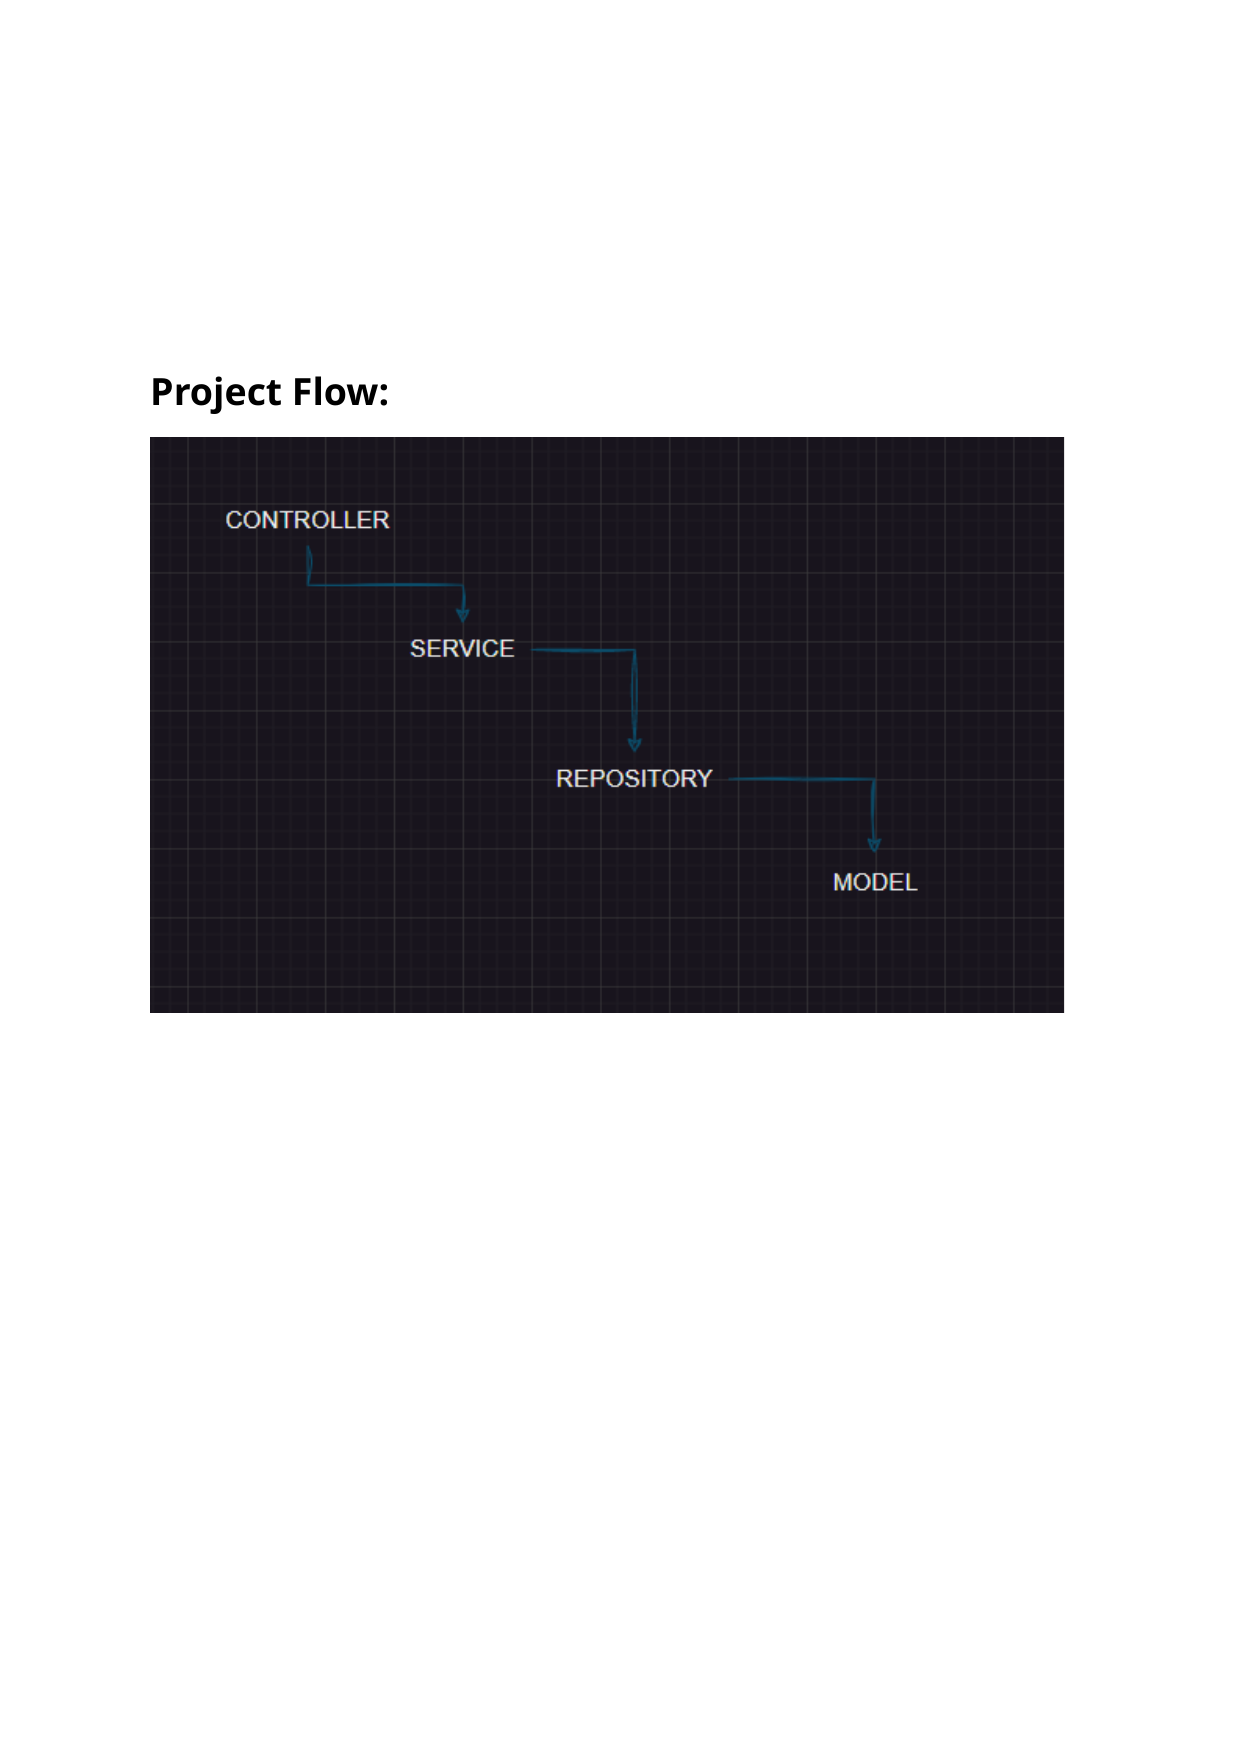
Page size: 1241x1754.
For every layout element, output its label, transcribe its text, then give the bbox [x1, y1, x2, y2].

text Project Flow: [150, 365, 1090, 416]
picture [150, 437, 1065, 1013]
